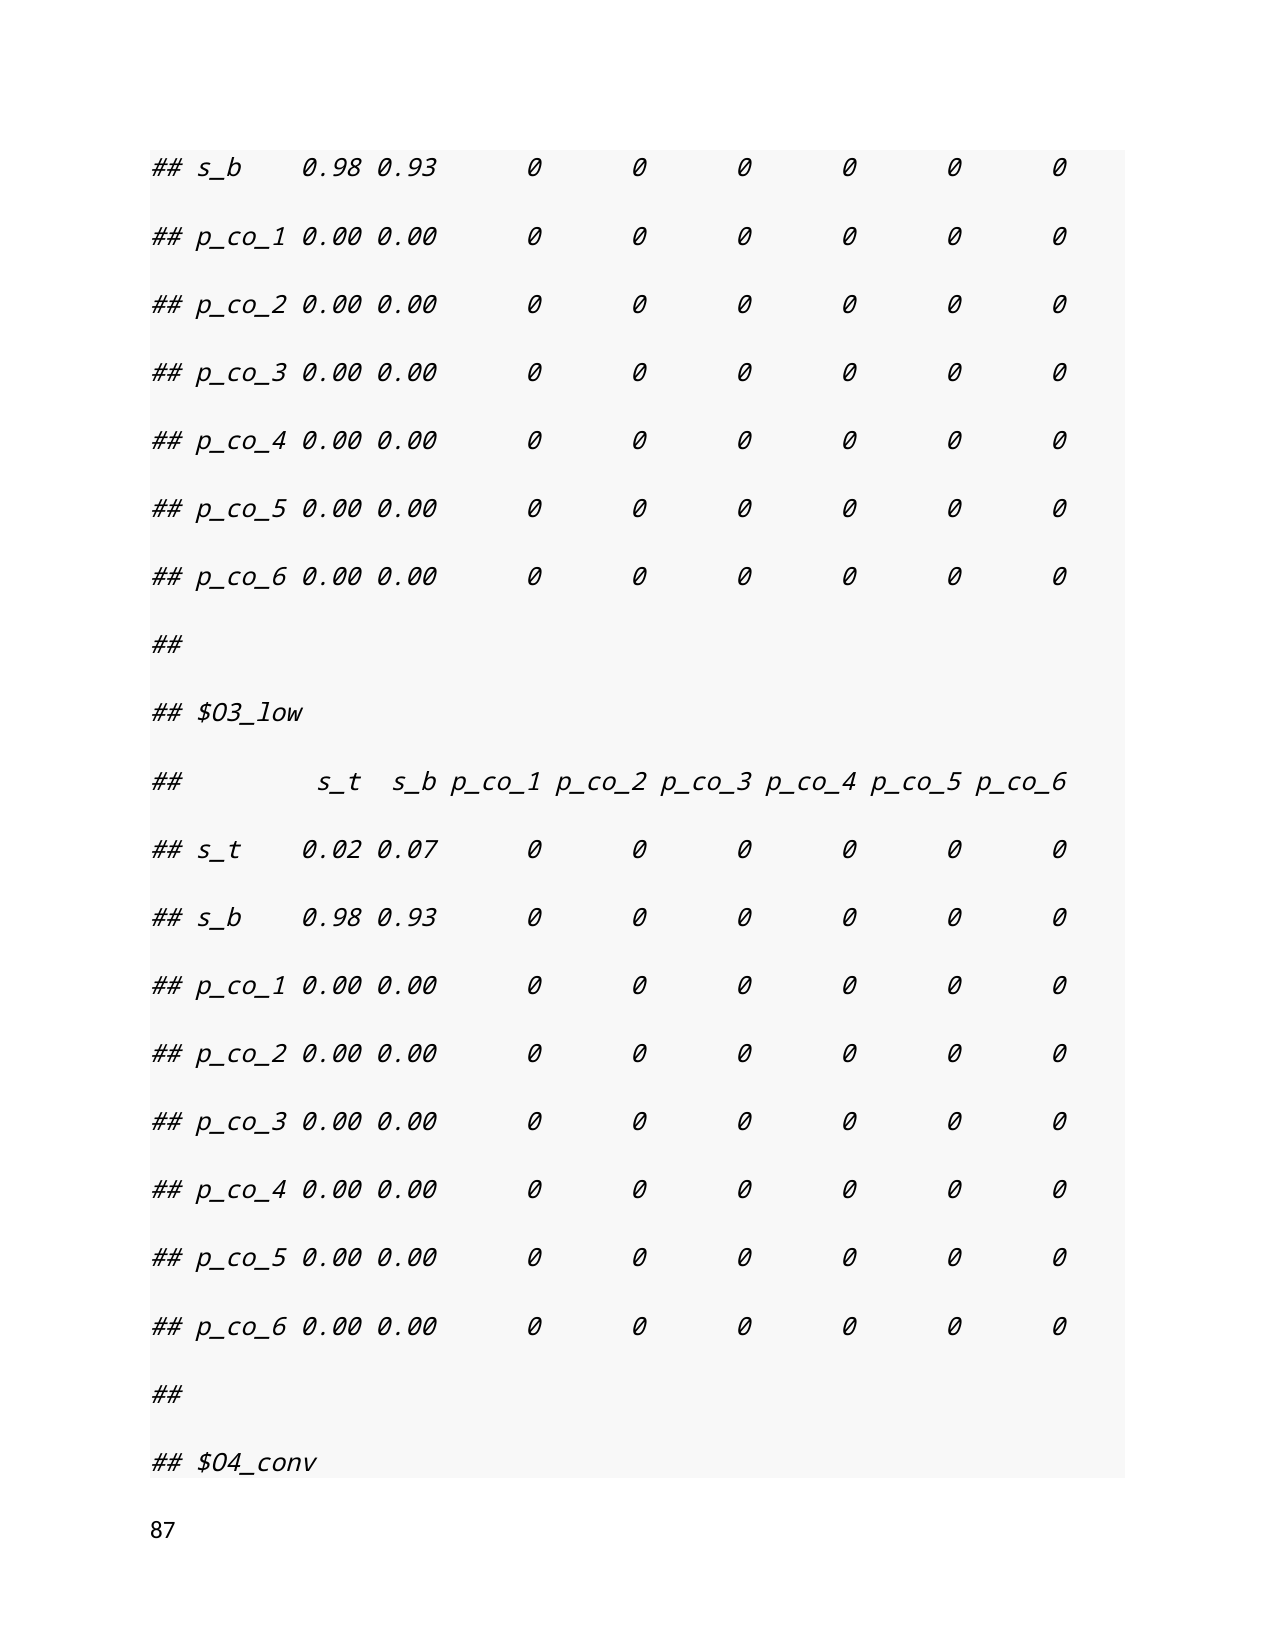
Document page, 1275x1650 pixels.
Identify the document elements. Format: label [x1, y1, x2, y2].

text [150, 150, 1125, 1478]
